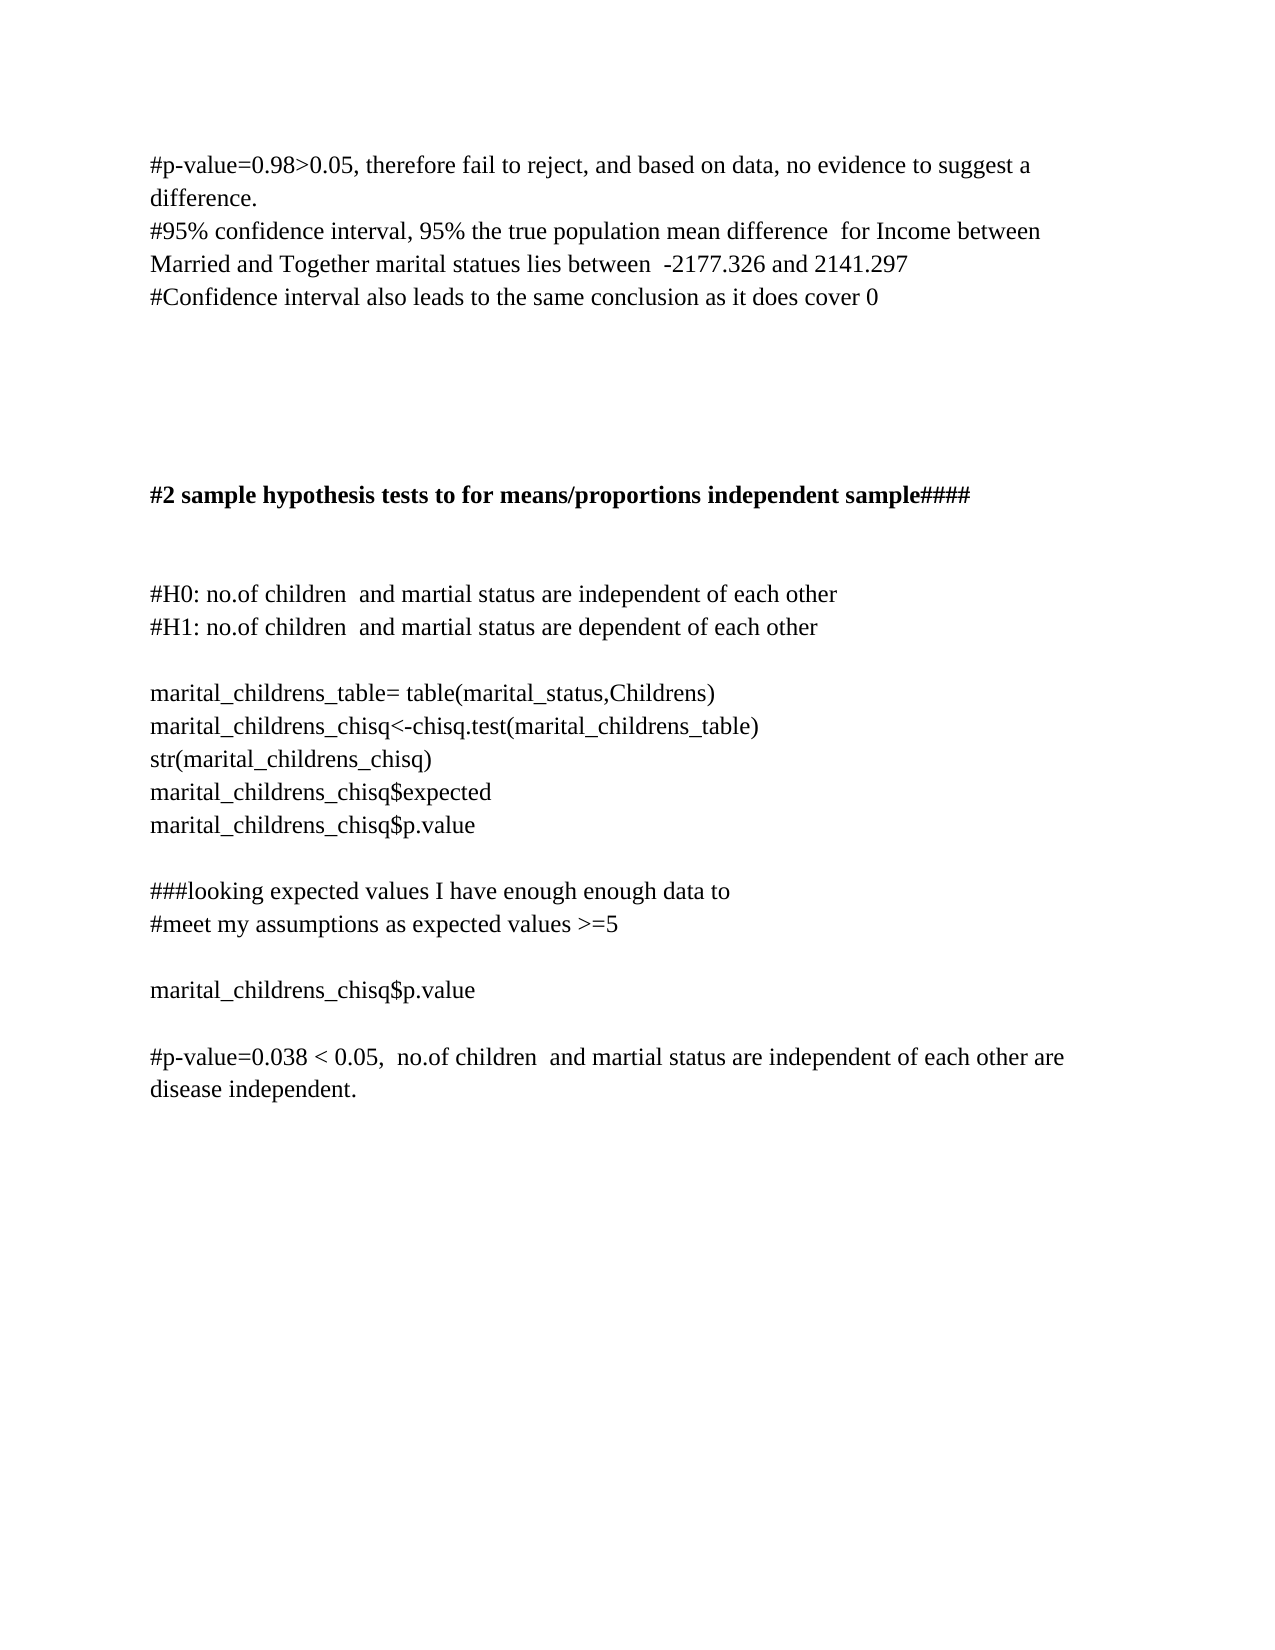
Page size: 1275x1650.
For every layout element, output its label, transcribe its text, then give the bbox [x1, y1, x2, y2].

text #p-value=0.98>0.05, therefore fail to reject, and based on data, no evidence to suggest a difference. [150, 150, 1125, 212]
text #p-value=0.038 < 0.05, no.of children and martial status are independent of each other are disease independent. [150, 1042, 1125, 1103]
text #meet my assumptions as expected values >=5 [150, 909, 1125, 938]
text ###looking expected values I have enough enough data to [150, 876, 1125, 905]
text str(marital_childrens_chisq) [150, 744, 1125, 773]
text marital_childrens_table= table(marital_status,Childrens) [150, 678, 1125, 707]
text marital_childrens_chisq$p.value [150, 810, 1125, 839]
text #2 sample hypothesis tests to for means/proportions independent sample#### [150, 480, 1125, 509]
text #H1: no.of children and martial status are dependent of each other [150, 612, 1125, 641]
text #Confidence interval also leads to the same conclusion as it does cover 0 [150, 282, 1125, 311]
text #95% confidence interval, 95% the true population mean difference for Income between Married and Together marital statues lies between -2177.326 and 2141.297 [150, 216, 1125, 278]
text marital_childrens_chisq$p.value [150, 976, 1125, 1004]
text marital_childrens_chisq<-chisq.test(marital_childrens_table) [150, 711, 1125, 740]
text #H0: no.of children and martial status are independent of each other [150, 579, 1125, 608]
text marital_childrens_chisq$expected [150, 777, 1125, 806]
